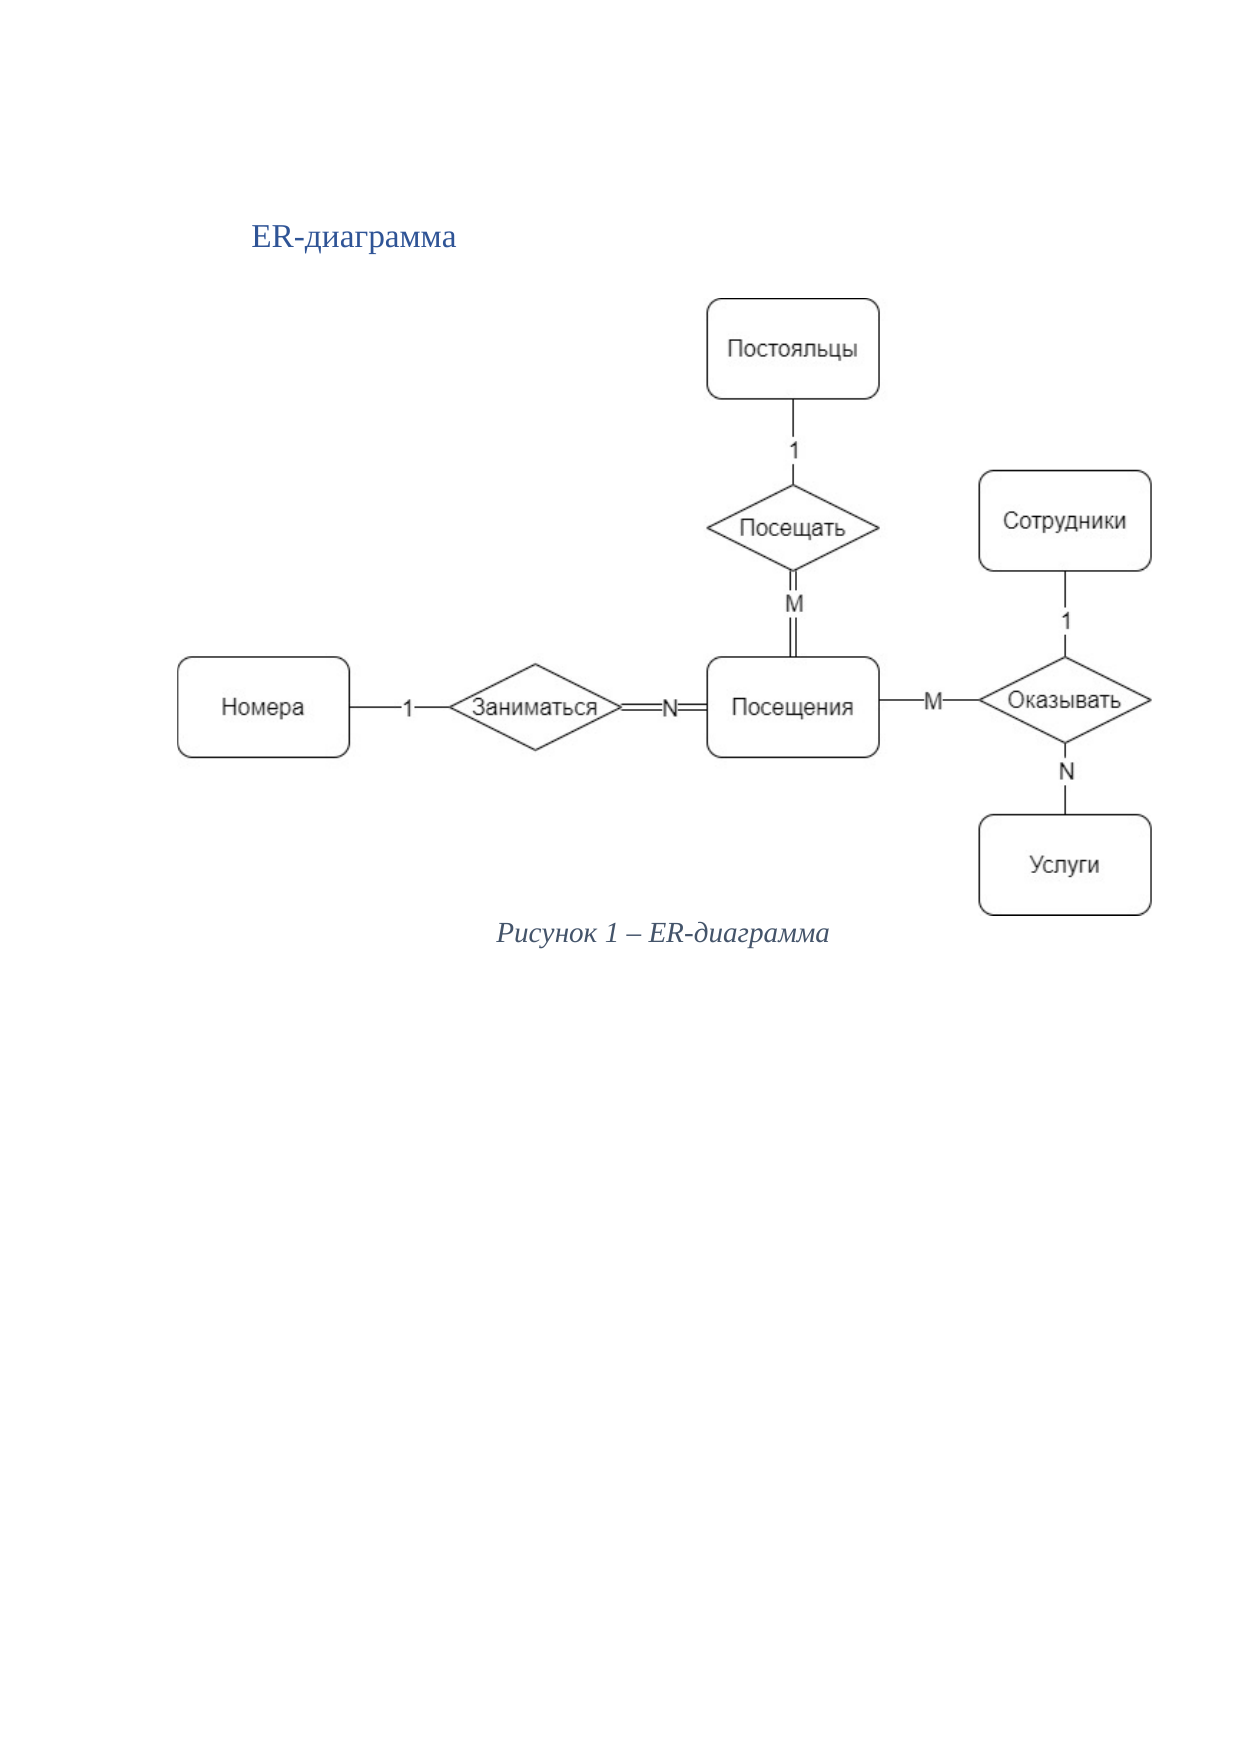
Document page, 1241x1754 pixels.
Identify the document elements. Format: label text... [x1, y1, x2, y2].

picture [177, 298, 1152, 916]
text Рисунок 1 – ER-диаграмма [177, 916, 1152, 949]
subtitle ER-диаграмма [177, 216, 1152, 254]
